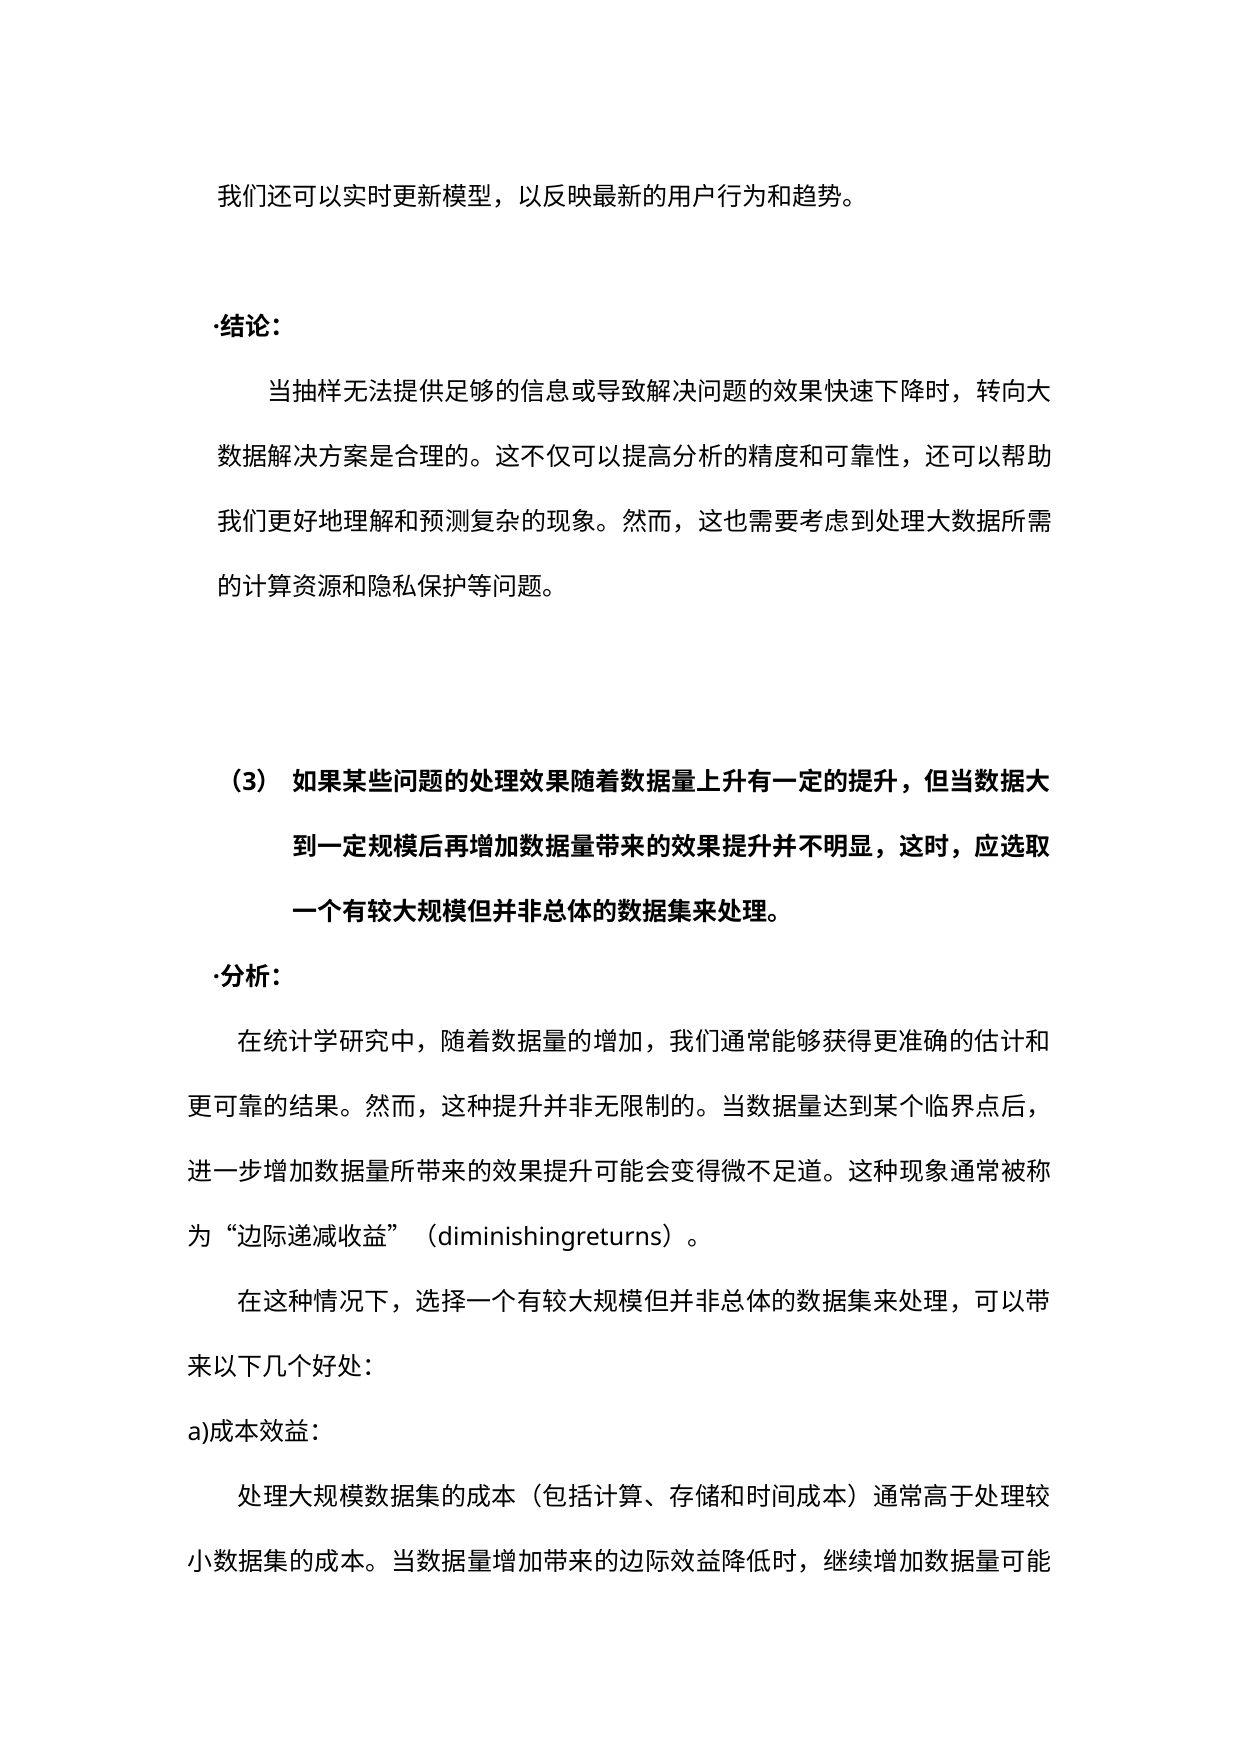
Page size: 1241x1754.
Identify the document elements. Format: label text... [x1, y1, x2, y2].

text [187, 1462, 1053, 1592]
list 当抽样无法提供足够的信息或导致解决问题的效果快速下降时，转向大数据解决方案是合理的。这不仅可以提高分析的精度和可靠性，还可以帮助我们更好地理解和预测复杂的现象。然而，这也需要考虑到处理大数据所需的计算资源和隐私保护等问题。 [217, 357, 1053, 617]
text ·分析： [187, 942, 1053, 1007]
text a)成本效益： [187, 1397, 1053, 1462]
list 如果某些问题的处理效果随着数据量上升有一定的提升，但当数据大到一定规模后再增加数据量带来的效果提升并不明显，这时，应选取一个有较大规模但并非总体的数据集来处理。 [217, 747, 1053, 942]
list ·结论： [187, 292, 1053, 357]
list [217, 162, 1053, 227]
text 在统计学研究中，随着数据量的增加，我们通常能够获得更准确的估计和更可靠的结果。然而，这种提升并非无限制的。当数据量达到某个临界点后，进一步增加数据量所带来的效果提升可能会变得微不足道。这种现象通常被称为“边际递减收益”（diminishingreturns）。 [187, 1007, 1053, 1267]
text 在这种情况下，选择一个有较大规模但并非总体的数据集来处理，可以带来以下几个好处： [187, 1267, 1053, 1397]
